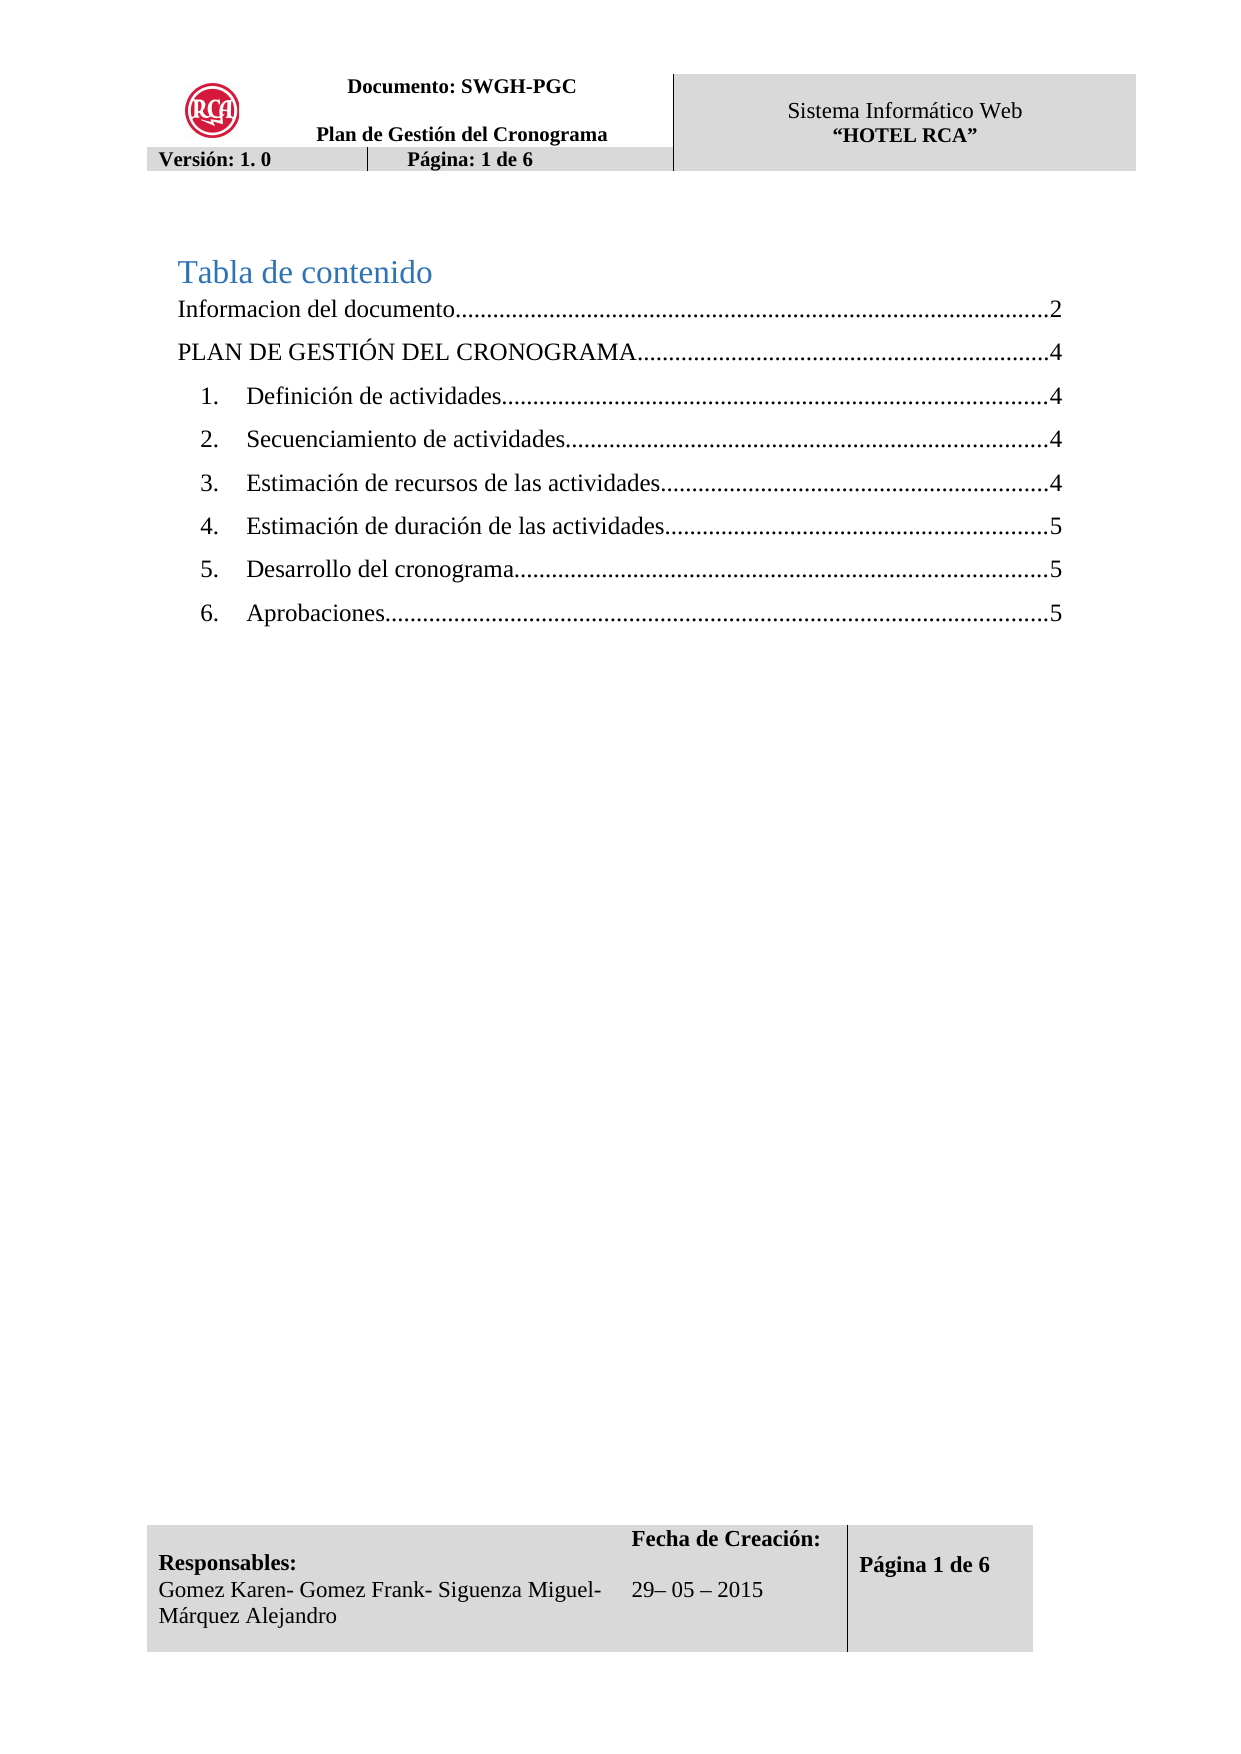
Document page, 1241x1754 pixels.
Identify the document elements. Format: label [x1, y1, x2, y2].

picture [185, 83, 240, 138]
